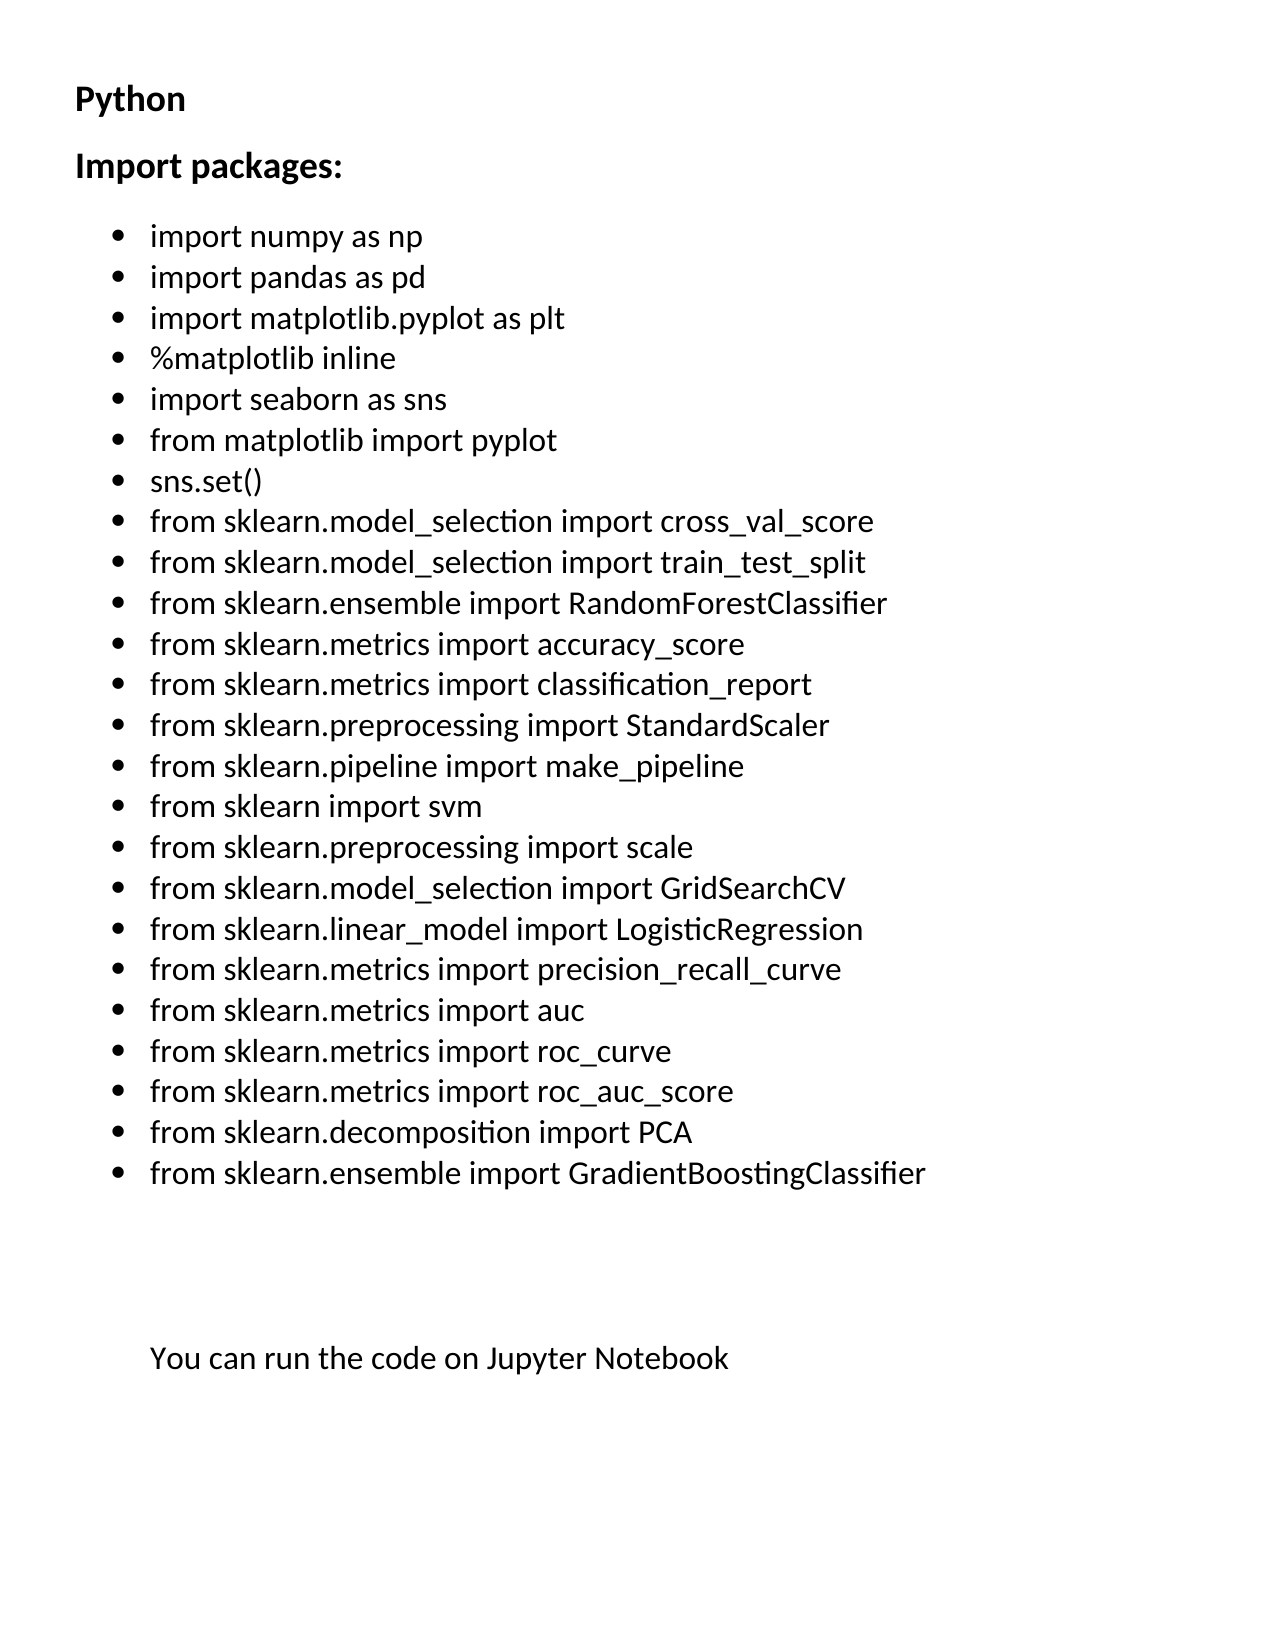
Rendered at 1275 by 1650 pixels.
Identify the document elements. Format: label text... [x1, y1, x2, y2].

list import numpy as np [112, 215, 1200, 256]
list from matplotlib import pyplot [112, 419, 1200, 459]
list from sklearn.metrics import roc_curve [112, 1030, 1200, 1071]
list import pandas as pd [112, 256, 1200, 297]
list from sklearn.preprocessing import scale [112, 826, 1200, 867]
list from sklearn.metrics import accuracy_score [112, 622, 1200, 663]
list from sklearn.metrics import roc_auc_score [112, 1071, 1200, 1111]
list from sklearn.preprocessing import StandardScaler [112, 704, 1200, 745]
list from sklearn.ensemble import RandomForestClassifier [112, 582, 1200, 622]
list You can run the code on Jupyter Notebook [150, 1337, 1200, 1377]
list from sklearn.model_selection import train_test_split [112, 541, 1200, 582]
list sns.set() [112, 459, 1200, 500]
list from sklearn.linear_model import LogisticRegression [112, 908, 1200, 948]
list import seaborn as sns [112, 378, 1200, 419]
list from sklearn.decomposition import PCA [112, 1111, 1200, 1152]
list from sklearn.model_selection import cross_val_score [112, 500, 1200, 541]
list from sklearn.metrics import auc [112, 989, 1200, 1030]
list from sklearn.pipeline import make_pipeline [112, 745, 1200, 785]
list from sklearn import svm [112, 785, 1200, 826]
list from sklearn.metrics import classification_report [112, 663, 1200, 704]
text Python [75, 75, 1200, 121]
list from sklearn.metrics import precision_recall_curve [112, 948, 1200, 989]
list from sklearn.model_selection import GridSearchCV [112, 867, 1200, 908]
list from sklearn.ensemble import GradientBoostingClassifier [112, 1152, 1200, 1193]
text Import packages: [75, 142, 1200, 187]
list %matplotlib inline [112, 337, 1200, 378]
list import matplotlib.pyplot as plt [112, 297, 1200, 337]
